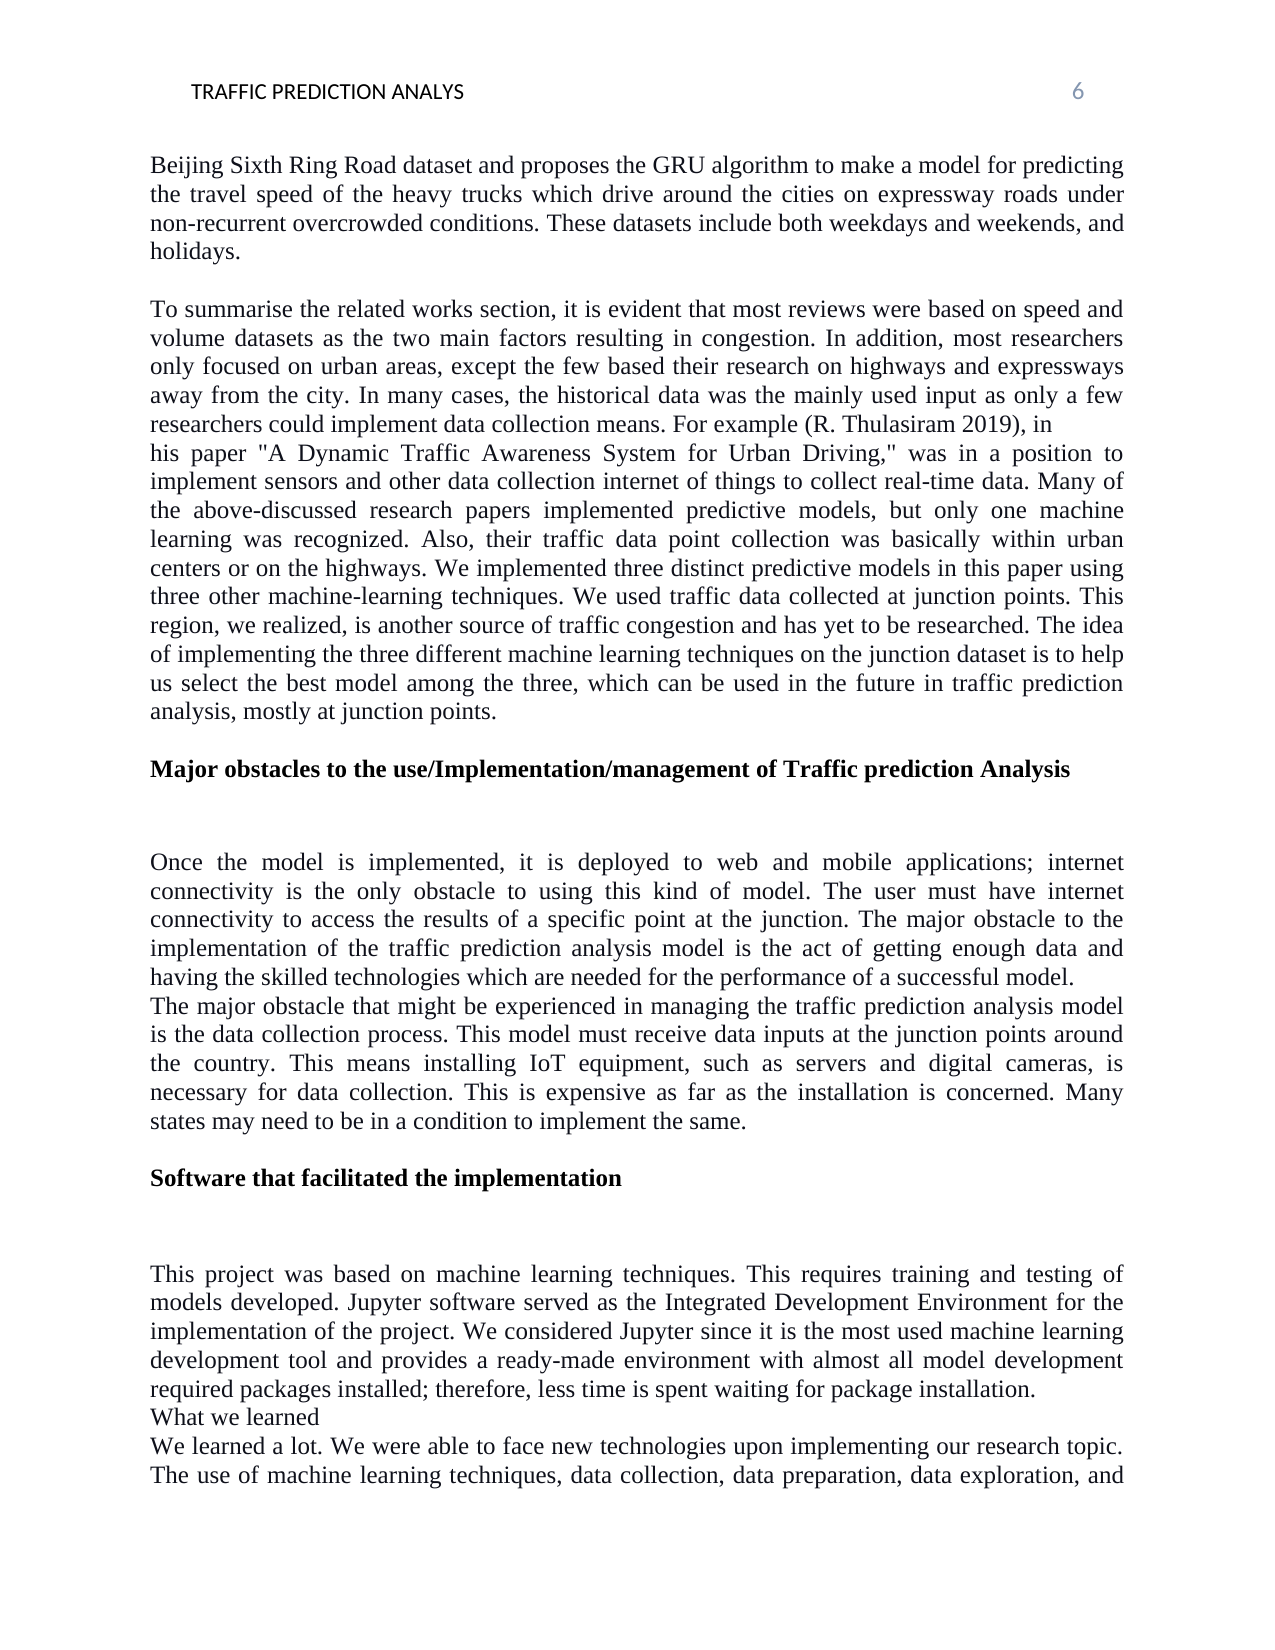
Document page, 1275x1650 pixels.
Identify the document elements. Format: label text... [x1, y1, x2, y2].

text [150, 1431, 1125, 1489]
text To summarise the related works section, it is evident that most reviews were based on speed and volume datasets as the two main factors resulting in congestion. In addition, most researchers only focused on urban areas, except the few based their research on highways and expressways away from the city. In many cases, the historical data was the mainly used input as only a few researchers could implement data collection means. For example (R. Thulasiram 2019), in [150, 294, 1125, 438]
text The major obstacle that might be experienced in managing the traffic prediction analysis model is the data collection process. This model must receive data inputs at the junction points around the country. This means installing IoT equipment, such as servers and digital cameras, is necessary for data collection. This is expensive as far as the installation is concerned. Many states may need to be in a condition to implement the same. [150, 991, 1125, 1134]
text Once the model is implemented, it is deployed to web and mobile applications; internet connectivity is the only obstacle to using this kind of model. The user must have internet connectivity to access the results of a specific point at the junction. The major obstacle to the implementation of the traffic prediction analysis model is the act of getting enough data and having the skilled technologies which are needed for the performance of a successful model. [150, 847, 1125, 991]
subtitle Software that facilitated the implementation [150, 1163, 1125, 1192]
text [150, 150, 1125, 265]
subtitle What we learned [150, 1402, 1125, 1431]
text This project was based on machine learning techniques. This requires training and testing of models developed. Jupyter software served as the Integrated Development Environment for the implementation of the project. We considered Jupyter since it is the most used machine learning development tool and provides a ready-made environment with almost all model development required packages installed; therefore, less time is spent waiting for package installation. [150, 1259, 1125, 1402]
subtitle Major obstacles to the use/Implementation/management of Traffic prediction Analysis [150, 754, 1125, 783]
text his paper "A Dynamic Traffic Awareness System for Urban Driving," was in a position to implement sensors and other data collection internet of things to collect real-time data. Many of the above-discussed research papers implemented predictive models, but only one machine learning was recognized. Also, their traffic data point collection was basically within urban centers or on the highways. We implemented three distinct predictive models in this paper using three other machine-learning techniques. We used traffic data collected at junction points. This region, we realized, is another source of traffic congestion and has yet to be researched. The idea of implementing the three different machine learning techniques on the junction dataset is to help us select the best model among the three, which can be used in the future in traffic prediction analysis, mostly at junction points. [150, 438, 1125, 725]
